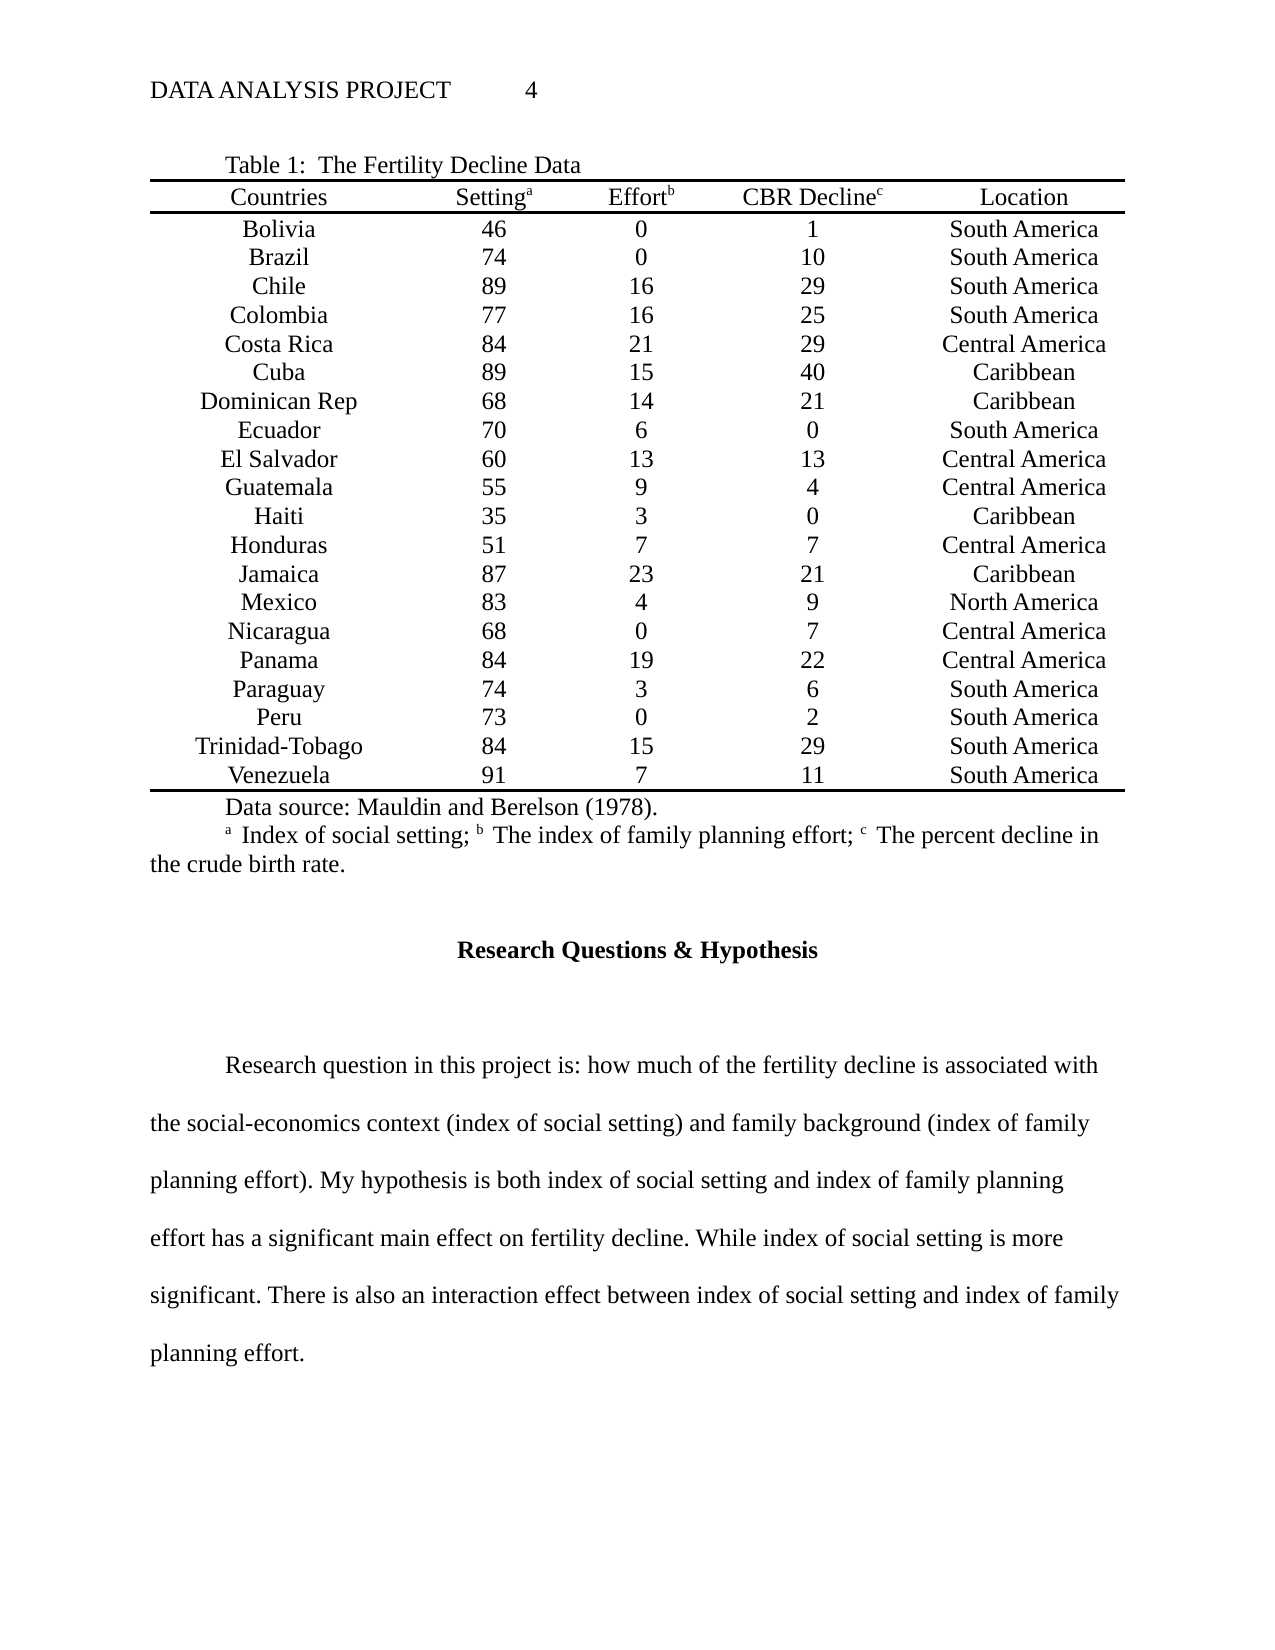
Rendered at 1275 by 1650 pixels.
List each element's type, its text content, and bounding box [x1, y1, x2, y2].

table_header Location [923, 182, 1125, 211]
table_cell Central America [923, 645, 1125, 674]
table_cell 29 [702, 271, 923, 300]
table_cell 70 [408, 415, 580, 444]
table_cell 89 [408, 271, 580, 300]
table_cell Nicaragua [150, 616, 408, 645]
table_cell 16 [580, 271, 702, 300]
table_cell 6 [580, 415, 702, 444]
table_cell 68 [408, 616, 580, 645]
table_cell Central America [923, 444, 1125, 472]
table_cell 77 [408, 300, 580, 329]
table_cell 21 [580, 329, 702, 357]
table_cell 0 [580, 214, 702, 242]
text Data source: Mauldin and Berelson (1978). [150, 792, 1125, 821]
table_cell 14 [580, 386, 702, 415]
table_cell Central America [923, 329, 1125, 357]
table_cell Chile [150, 271, 408, 300]
table_header Effortb [580, 182, 702, 211]
table_cell 46 [408, 214, 580, 242]
table_cell Cuba [150, 358, 408, 386]
table_cell South America [923, 271, 1125, 300]
table_cell 15 [580, 358, 702, 386]
table_cell Brazil [150, 243, 408, 271]
table_cell Central America [923, 616, 1125, 645]
table_cell 74 [408, 674, 580, 702]
table_header CBR Declinec [702, 182, 923, 211]
table_cell 83 [408, 588, 580, 616]
table_cell 13 [702, 444, 923, 472]
table_cell 21 [702, 386, 923, 415]
table_cell 23 [580, 559, 702, 587]
table_cell South America [923, 243, 1125, 271]
table_cell Ecuador [150, 415, 408, 444]
table_cell Bolivia [150, 214, 408, 242]
table_cell 73 [408, 703, 580, 731]
table_cell South America [923, 415, 1125, 444]
table_cell Caribbean [923, 358, 1125, 386]
table_cell Colombia [150, 300, 408, 329]
table_cell South America [923, 760, 1125, 789]
table_cell 2 [702, 703, 923, 731]
table_cell Central America [923, 473, 1125, 501]
table_cell Honduras [150, 530, 408, 559]
table_cell Caribbean [923, 386, 1125, 415]
table_cell 19 [580, 645, 702, 674]
table_cell South America [923, 300, 1125, 329]
text a Index of social setting; b The index of family planning effort; c The percent decline in the crude birth rate. [150, 821, 1125, 878]
table_cell 89 [408, 358, 580, 386]
table_cell Guatemala [150, 473, 408, 501]
table_cell 7 [702, 616, 923, 645]
table_cell 7 [580, 760, 702, 789]
table_cell 9 [580, 473, 702, 501]
table_cell 3 [580, 674, 702, 702]
table_cell 16 [580, 300, 702, 329]
table_cell Jamaica [150, 559, 408, 587]
table_cell 9 [702, 588, 923, 616]
table_cell Caribbean [923, 559, 1125, 587]
table_cell North America [923, 588, 1125, 616]
text Table 1: The Fertility Decline Data [150, 150, 1125, 179]
table_cell 0 [580, 703, 702, 731]
subtitle Research Questions & Hypothesis [150, 936, 1125, 964]
table_cell 22 [702, 645, 923, 674]
table_cell 84 [408, 645, 580, 674]
table_cell 1 [702, 214, 923, 242]
table_cell Dominican Rep [150, 386, 408, 415]
table_cell Haiti [150, 501, 408, 530]
table_cell 0 [702, 415, 923, 444]
table_cell 0 [702, 501, 923, 530]
table_cell 13 [580, 444, 702, 472]
table_cell Peru [150, 703, 408, 731]
table_cell 91 [408, 760, 580, 789]
table_cell 15 [580, 731, 702, 760]
table_cell 0 [580, 616, 702, 645]
table_cell Caribbean [923, 501, 1125, 530]
table_cell South America [923, 214, 1125, 242]
table_cell 51 [408, 530, 580, 559]
table_cell 0 [580, 243, 702, 271]
table_cell El Salvador [150, 444, 408, 472]
text Research question in this project is: how much of the fertility decline is associated with the social-economics context (index of social setting) and family background (index of family planning effort). My hypothesis is both index of social setting and index of family planning effort has a significant main effect on fertility decline. While index of social setting is more significant. There is also an interaction effect between index of social setting and index of family planning effort. [150, 1051, 1125, 1367]
table_cell 21 [702, 559, 923, 587]
table_cell Paraguay [150, 674, 408, 702]
table_cell 6 [702, 674, 923, 702]
table_cell Trinidad-Tobago [150, 731, 408, 760]
table_cell 29 [702, 329, 923, 357]
table_cell 3 [580, 501, 702, 530]
table_cell 55 [408, 473, 580, 501]
table_cell 10 [702, 243, 923, 271]
table_cell 35 [408, 501, 580, 530]
table_cell Panama [150, 645, 408, 674]
table_cell Venezuela [150, 760, 408, 789]
table_cell Central America [923, 530, 1125, 559]
table_cell 4 [580, 588, 702, 616]
table_cell 87 [408, 559, 580, 587]
table_header Settinga [408, 182, 580, 211]
table_cell Costa Rica [150, 329, 408, 357]
table_cell 11 [702, 760, 923, 789]
table_cell 74 [408, 243, 580, 271]
table_cell South America [923, 731, 1125, 760]
table_cell 25 [702, 300, 923, 329]
table_cell 84 [408, 731, 580, 760]
table_cell South America [923, 674, 1125, 702]
table_cell 29 [702, 731, 923, 760]
table_cell 84 [408, 329, 580, 357]
table_cell 60 [408, 444, 580, 472]
table_header Countries [150, 182, 408, 211]
table_cell 40 [702, 358, 923, 386]
table_cell South America [923, 703, 1125, 731]
table_cell 7 [580, 530, 702, 559]
table_cell 7 [702, 530, 923, 559]
table_cell 4 [702, 473, 923, 501]
table_cell Mexico [150, 588, 408, 616]
table_cell 68 [408, 386, 580, 415]
